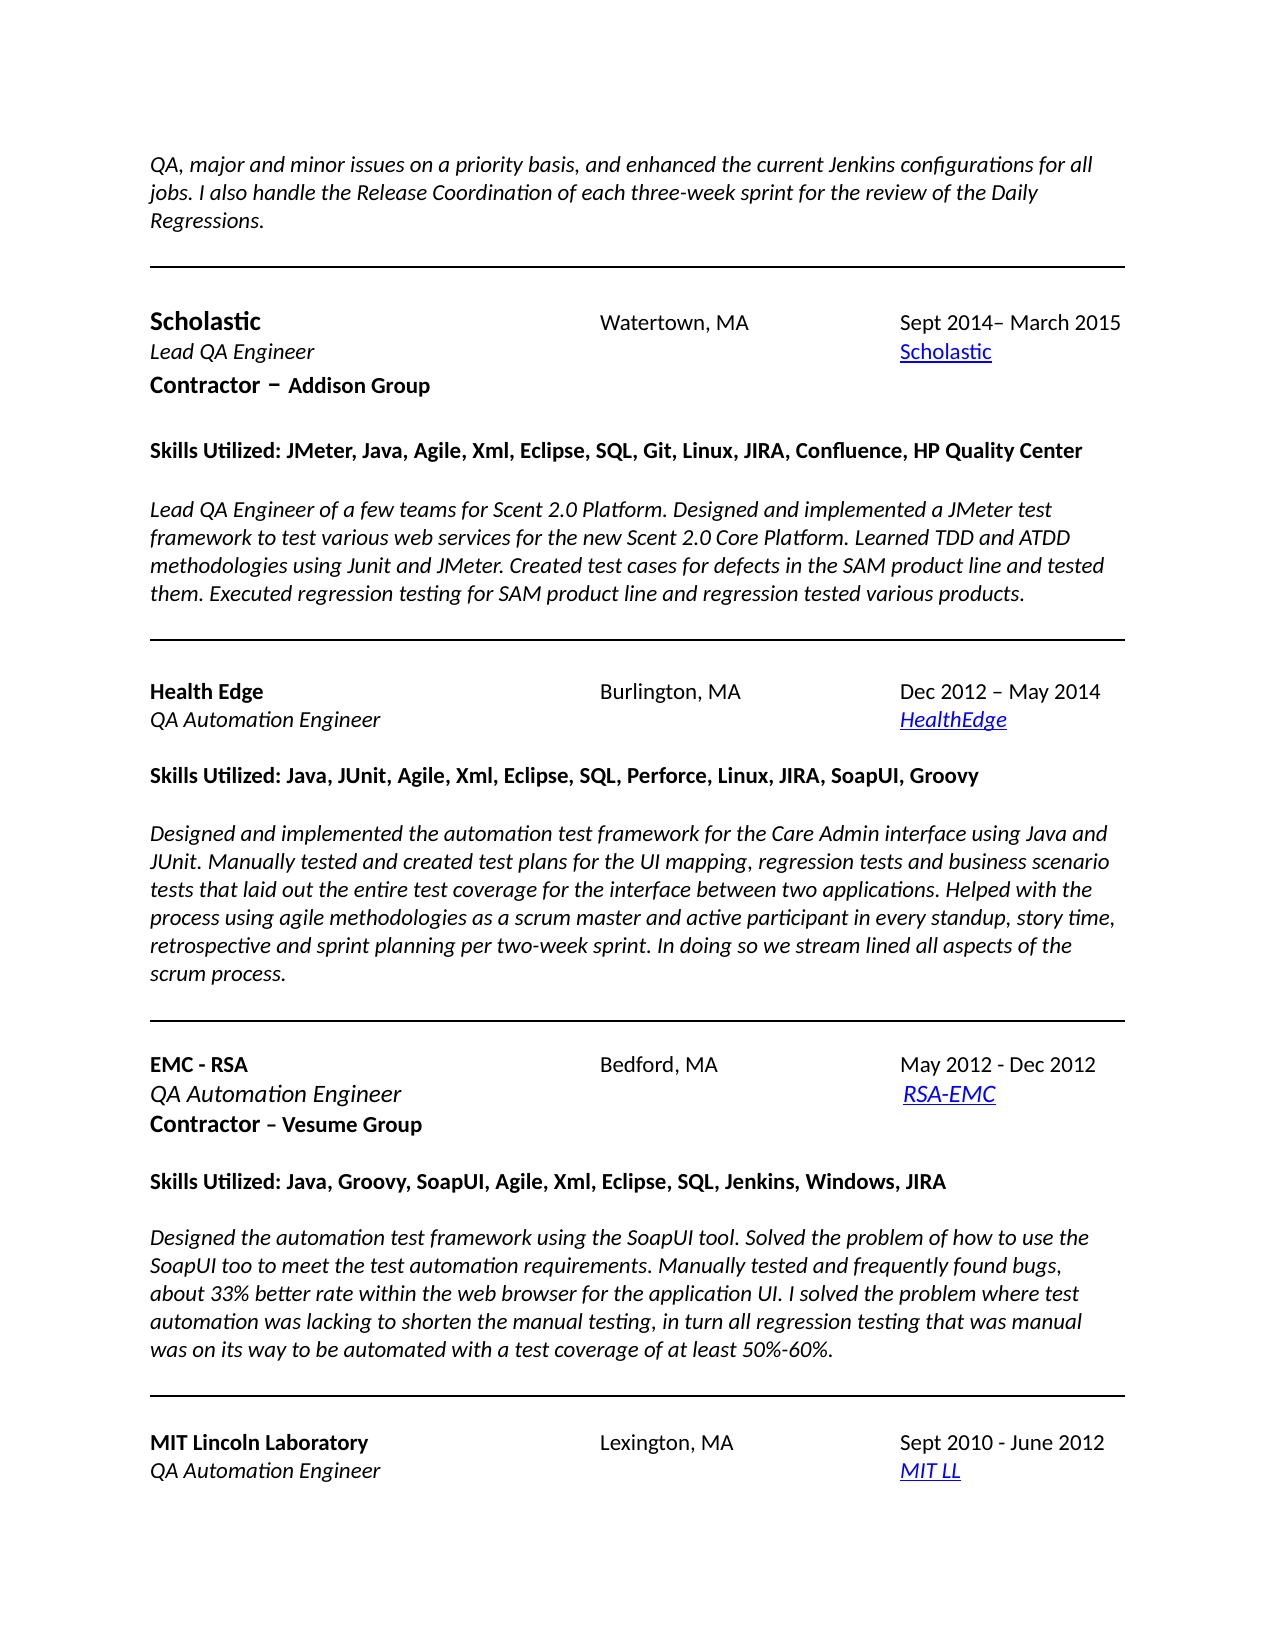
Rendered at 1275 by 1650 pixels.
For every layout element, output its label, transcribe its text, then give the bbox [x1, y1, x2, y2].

text Contractor – Vesume Group [150, 1108, 1125, 1139]
text MIT Lincoln Laboratory Lexington, MA Sept 2010 - June 2012 [150, 1428, 1125, 1456]
text Designed and implemented the automation test framework for the Care Admin interface using Java and JUnit. Manually tested and created test plans for the UI mapping, regression tests and business scenario tests that laid out the entire test coverage for the interface between two applications. Helped with the process using agile methodologies as a scrum master and active participant in every standup, story time, retrospective and sprint planning per two-week sprint. In doing so we stream lined all aspects of the scrum process. [150, 819, 1125, 987]
text QA Automation Engineer MIT LL [150, 1456, 1125, 1484]
text QA Automation Engineer RSA-EMC [150, 1078, 1125, 1108]
text Skills Utilized: Java, JUnit, Agile, Xml, Eclipse, SQL, Perforce, Linux, JIRA, SoapUI, Groovy [150, 761, 1125, 789]
text QA Automation Engineer HealthEdge [150, 705, 1125, 733]
text Skills Utilized: JMeter, Java, Agile, Xml, Eclipse, SQL, Git, Linux, JIRA, Confluence, HP Quality Center [150, 436, 1125, 464]
text Contractor – Addison Group [150, 365, 1125, 401]
text EMC - RSA Bedford, MA May 2012 - Dec 2012 [150, 1050, 1125, 1078]
text Scholastic Watertown, MA Sept 2014– March 2015 [150, 304, 1125, 337]
text Lead QA Engineer Scholastic [150, 337, 1125, 365]
text Health Edge Burlington, MA Dec 2012 – May 2014 [150, 677, 1125, 705]
text Skills Utilized: Java, Groovy, SoapUI, Agile, Xml, Eclipse, SQL, Jenkins, Windows, JIRA [150, 1167, 1125, 1195]
text Designed the automation test framework using the SoapUI tool. Solved the problem of how to use the SoapUI too to meet the test automation requirements. Manually tested and frequently found bugs, about 33% better rate within the web browser for the application UI. I solved the problem where test automation was lacking to shorten the manual testing, in turn all regression testing that was manual was on its way to be automated with a test coverage of at least 50%-60%. [150, 1223, 1125, 1363]
